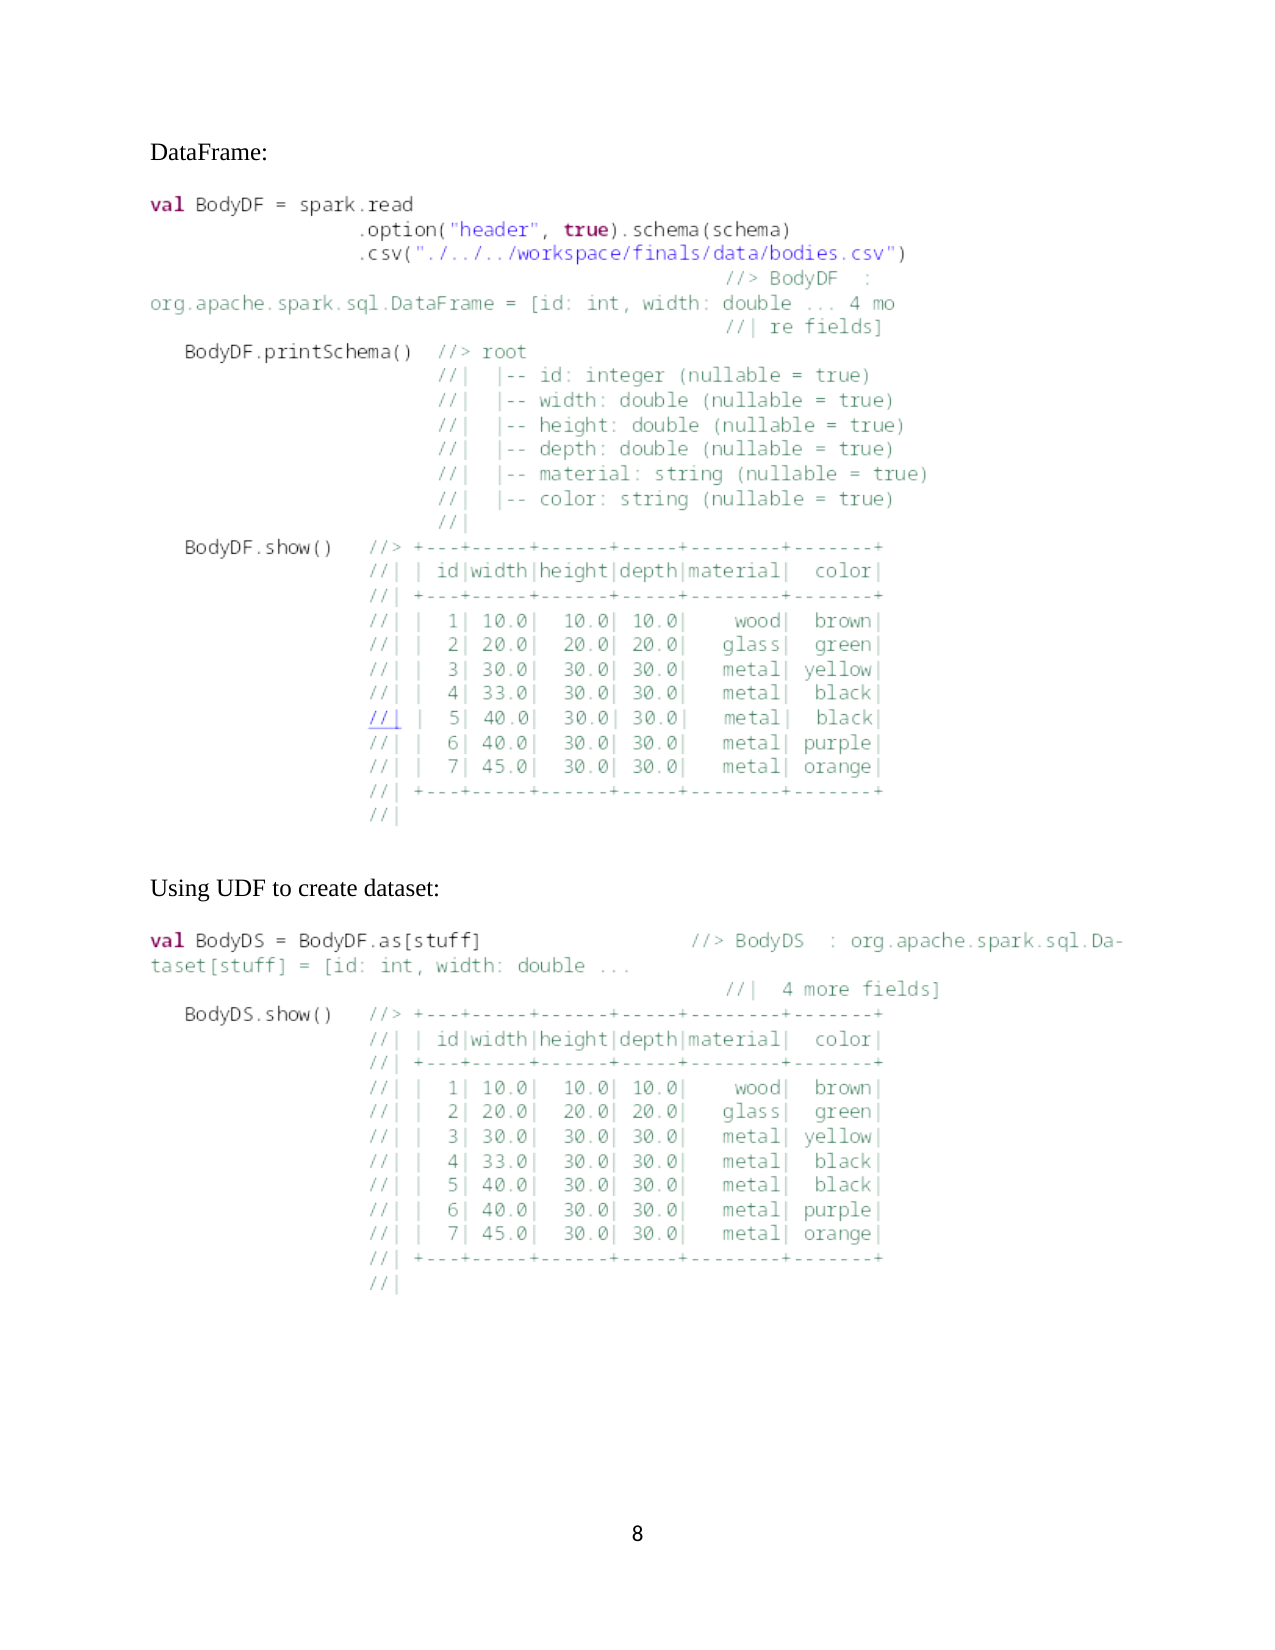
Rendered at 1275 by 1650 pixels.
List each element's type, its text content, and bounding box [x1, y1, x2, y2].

text Using UDF to create dataset: [150, 873, 1125, 902]
text DataFrame: [150, 137, 1125, 166]
